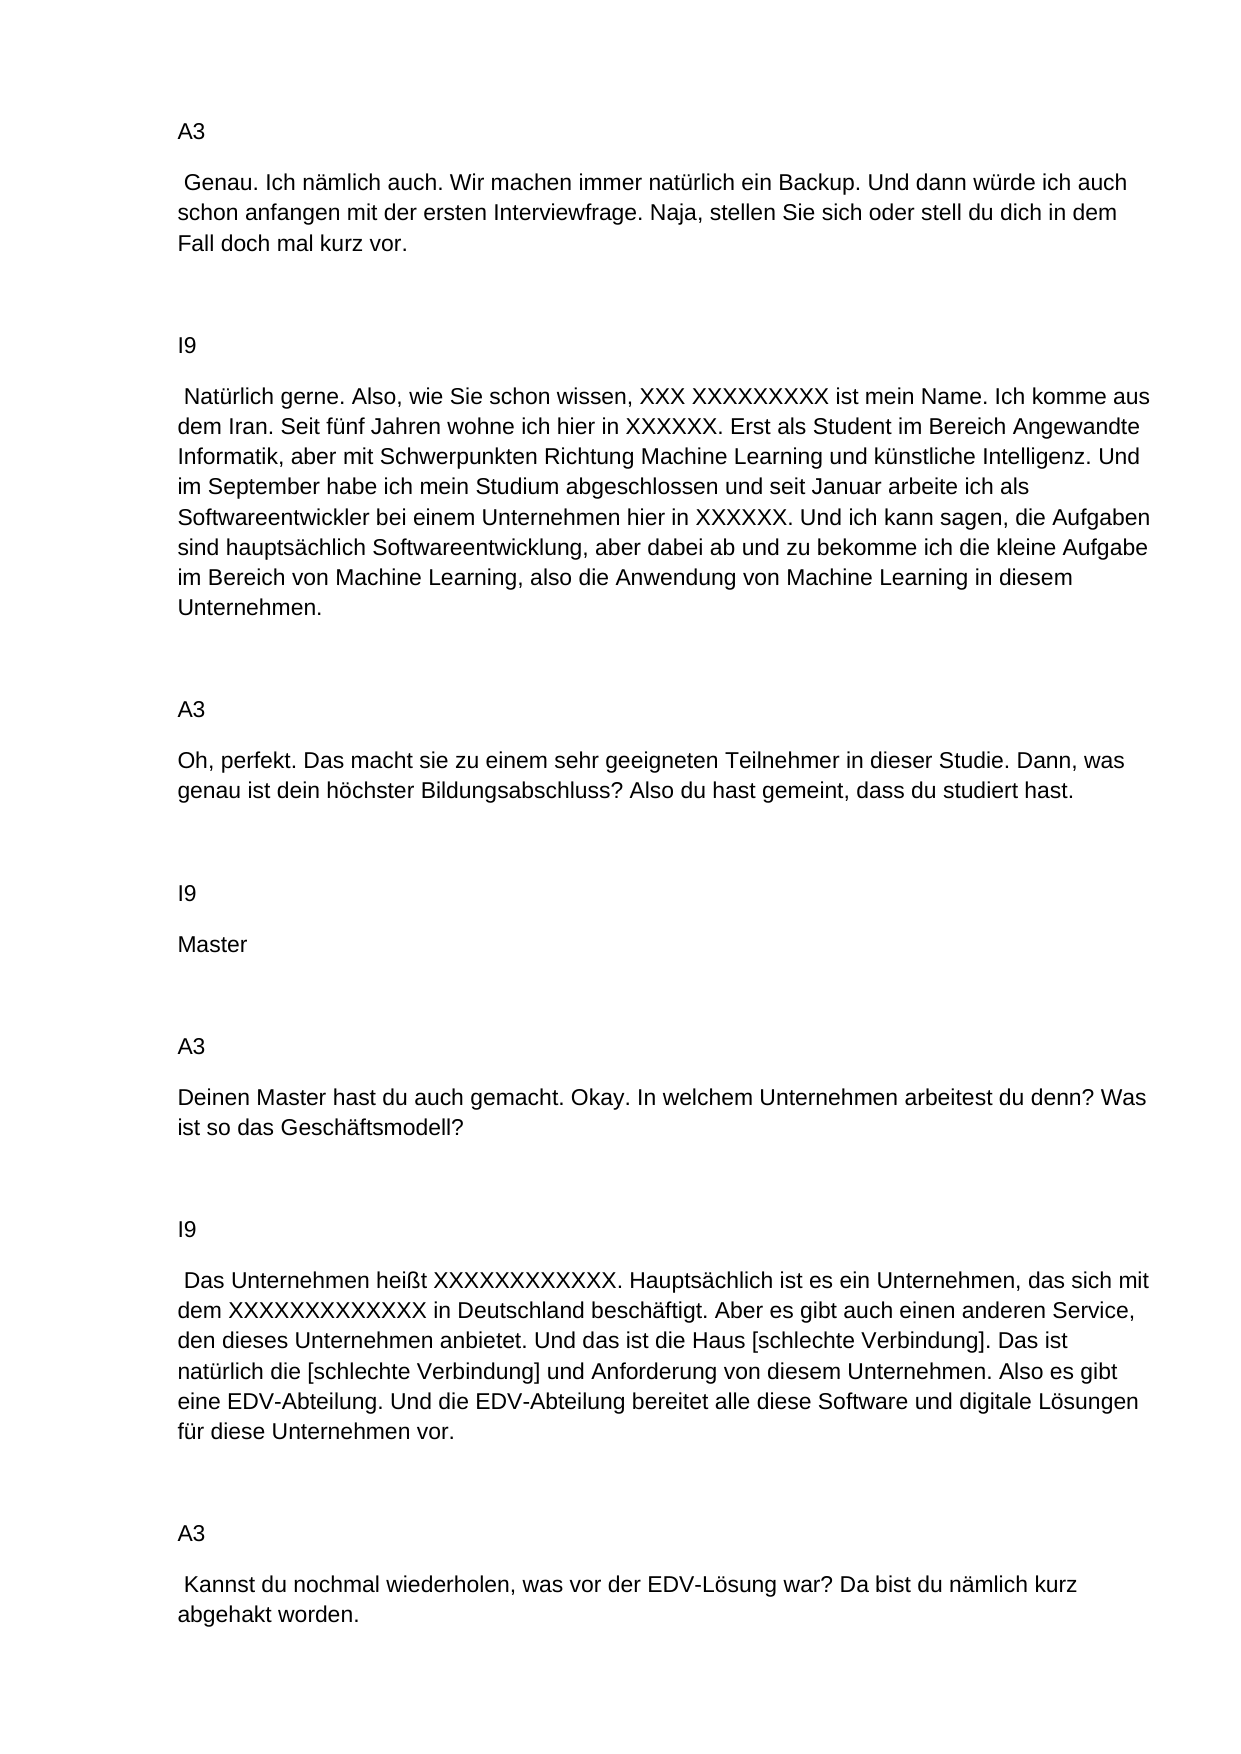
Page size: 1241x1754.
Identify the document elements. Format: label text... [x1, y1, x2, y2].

text Genau. Ich nämlich auch. Wir machen immer natürlich ein Backup. Und dann würde ich auch schon anfangen mit der ersten Interviewfrage. Naja, stellen Sie sich oder stell du dich in dem Fall doch mal kurz vor. [177, 169, 1152, 256]
text A3 [177, 1520, 1152, 1547]
text Natürlich gerne. Also, wie Sie schon wissen, XXX XXXXXXXXX ist mein Name. Ich komme aus dem Iran. Seit fünf Jahren wohne ich hier in XXXXXX. Erst als Student im Bereich Angewandte Informatik, aber mit Schwerpunkten Richtung Machine Learning und künstliche Intelligenz. Und im September habe ich mein Studium abgeschlossen und seit Januar arbeite ich als Softwareentwickler bei einem Unternehmen hier in XXXXXX. Und ich kann sagen, die Aufgaben sind hauptsächlich Softwareentwicklung, aber dabei ab und zu bekomme ich die kleine Aufgabe im Bereich von Machine Learning, also die Anwendung von Machine Learning in diesem Unternehmen. [177, 383, 1152, 621]
text Das Unternehmen heißt XXXXXXXXXXXX. Hauptsächlich ist es ein Unternehmen, das sich mit dem XXXXXXXXXXXXX in Deutschland beschäftigt. Aber es gibt auch einen anderen Service, den dieses Unternehmen anbietet. Und das ist die Haus [schlechte Verbindung]. Das ist natürlich die [schlechte Verbindung] und Anforderung von diesem Unternehmen. Also es gibt eine EDV-Abteilung. Und die EDV-Abteilung bereitet alle diese Software und digitale Lösungen für diese Unternehmen vor. [177, 1267, 1152, 1444]
text Deinen Master hast du auch gemacht. Okay. In welchem Unternehmen arbeitest du denn? Was ist so das Geschäftsmodell? [177, 1084, 1152, 1140]
text A3 [177, 1033, 1152, 1059]
text A3 [177, 696, 1152, 723]
text I9 [177, 332, 1152, 358]
text Oh, perfekt. Das macht sie zu einem sehr geeigneten Teilnehmer in dieser Studie. Dann, was genau ist dein höchster Bildungsabschluss? Also du hast gemeint, dass du studiert hast. [177, 747, 1152, 804]
text Master [177, 931, 1152, 957]
text I9 [177, 1216, 1152, 1242]
text A3 [177, 118, 1152, 144]
text I9 [177, 879, 1152, 906]
text Kannst du nochmal wiederholen, was vor der EDV-Lösung war? Da bist du nämlich kurz abgehakt worden. [177, 1571, 1152, 1628]
